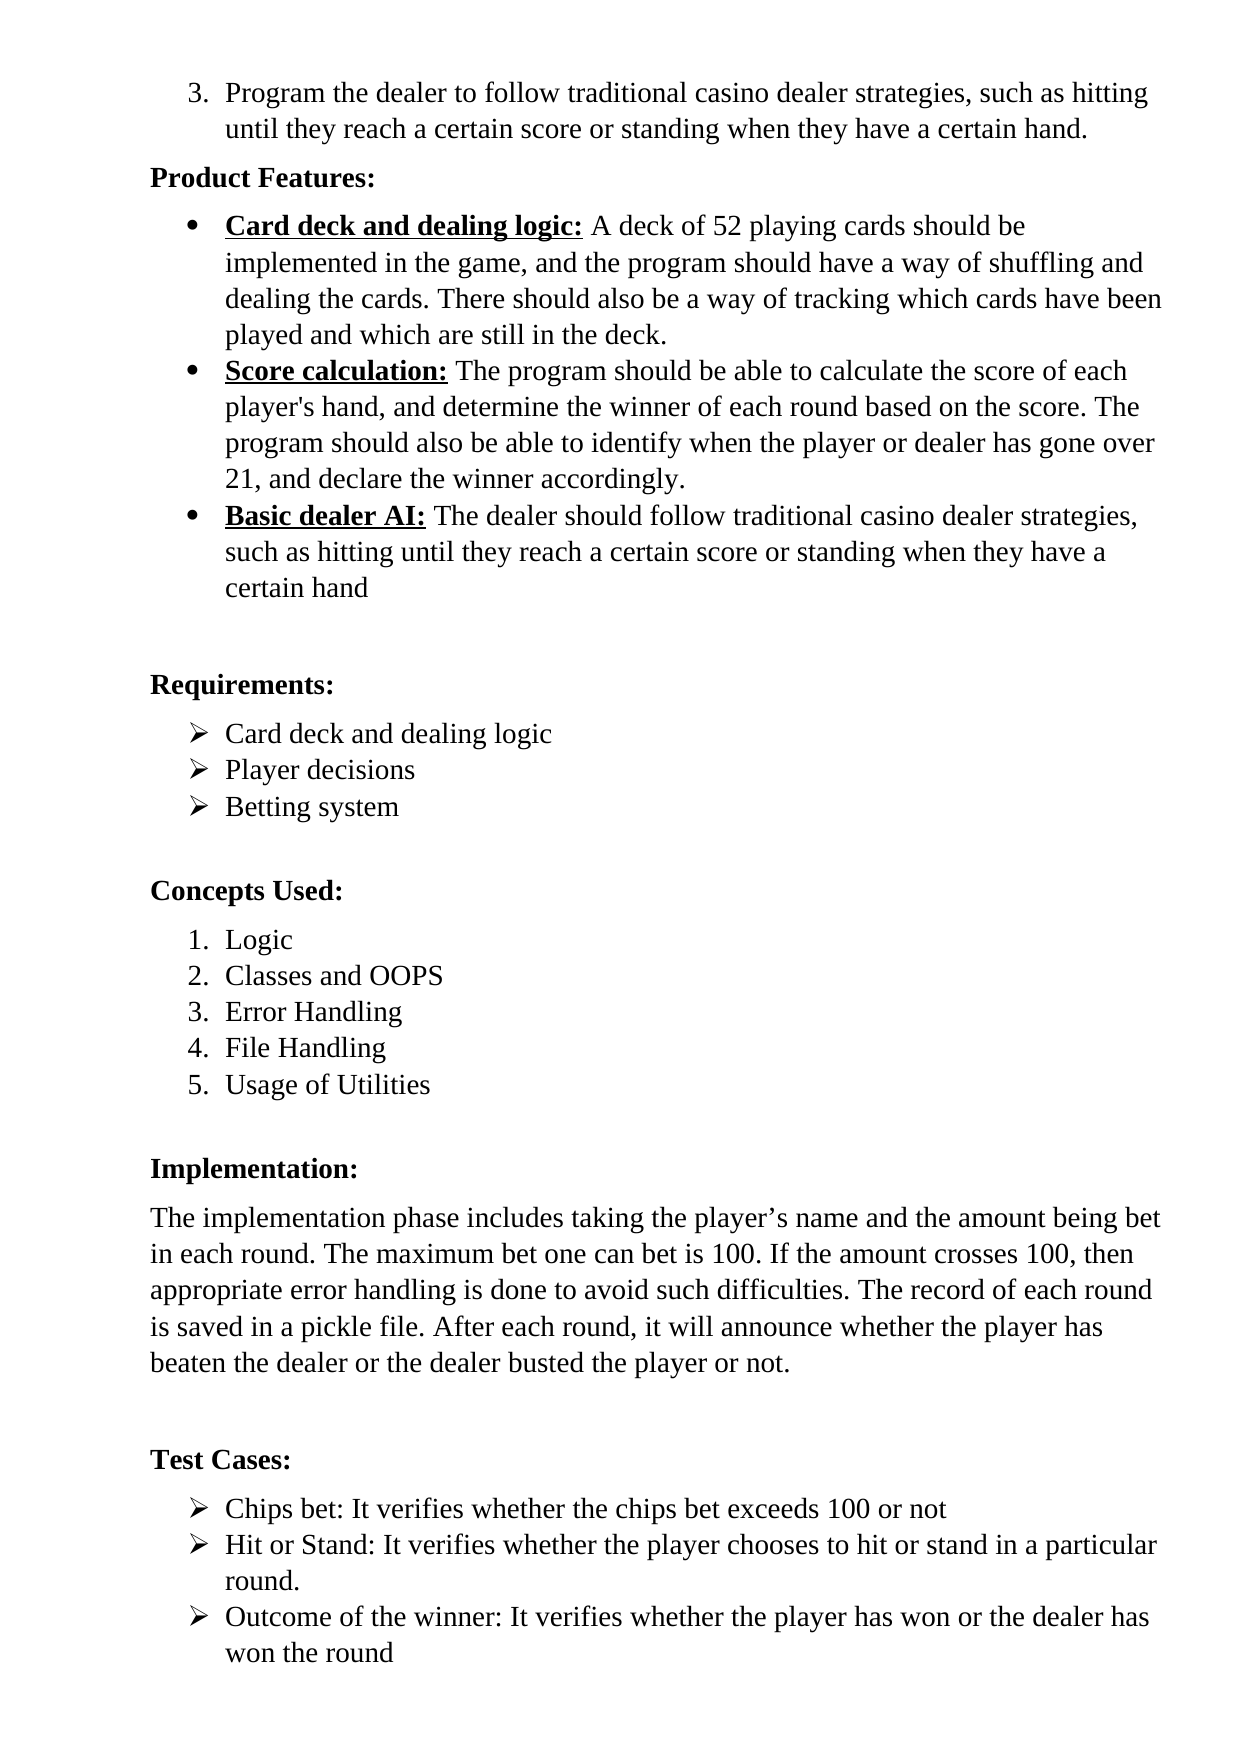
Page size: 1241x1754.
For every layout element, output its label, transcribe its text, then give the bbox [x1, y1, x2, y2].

text Test Cases: [150, 1442, 1165, 1476]
list File Handling [187, 1031, 1165, 1064]
list Classes and OOPS [187, 958, 1165, 992]
list Error Handling [187, 994, 1165, 1028]
list Player decisions [187, 752, 1165, 786]
text The implementation phase includes taking the player’s name and the amount being bet in each round. The maximum bet one can bet is 100. If the amount crosses 100, then appropriate error handling is done to avoid such difficulties. The record of each round is saved in a pickle file. After each round, it will announce whether the player has beaten the dealer or the dealer busted the player or not. [150, 1200, 1165, 1378]
text Requirements: [75, 667, 1165, 701]
list Card deck and dealing logic: A deck of 52 playing cards should be implemented in the game, and the program should have a way of shuffling and dealing the cards. There should also be a way of tracking which cards have been played and which are still in the deck. [187, 208, 1165, 351]
list Outcome of the winner: It verifies whether the player has won or the dealer has won the round [187, 1599, 1165, 1669]
list Basic dealer AI: The dealer should follow traditional casino dealer strategies, such as hitting until they reach a certain score or standing when they have a certain hand [187, 498, 1165, 604]
text Implementation: [150, 1152, 1165, 1185]
list Logic [187, 922, 1165, 956]
list Chips bet: It verifies whether the chips bet exceeds 100 or not [187, 1491, 1165, 1524]
text Concepts Used: [150, 873, 1165, 907]
list Program the dealer to follow traditional casino dealer strategies, such as hitting until they reach a certain score or standing when they have a certain hand. [187, 75, 1165, 145]
list Usage of Utilities [187, 1067, 1165, 1100]
list Card deck and dealing logic [187, 716, 1165, 750]
text Product Features: [150, 160, 1165, 193]
list Hit or Stand: It verifies whether the player chooses to hit or stand in a particular round. [187, 1527, 1165, 1597]
list Score calculation: The program should be able to calculate the score of each player's hand, and determine the winner of each round based on the score. The program should also be able to identify when the player or dealer has gone over 21, and declare the winner accordingly. [187, 353, 1165, 495]
list Betting system [187, 789, 1165, 822]
